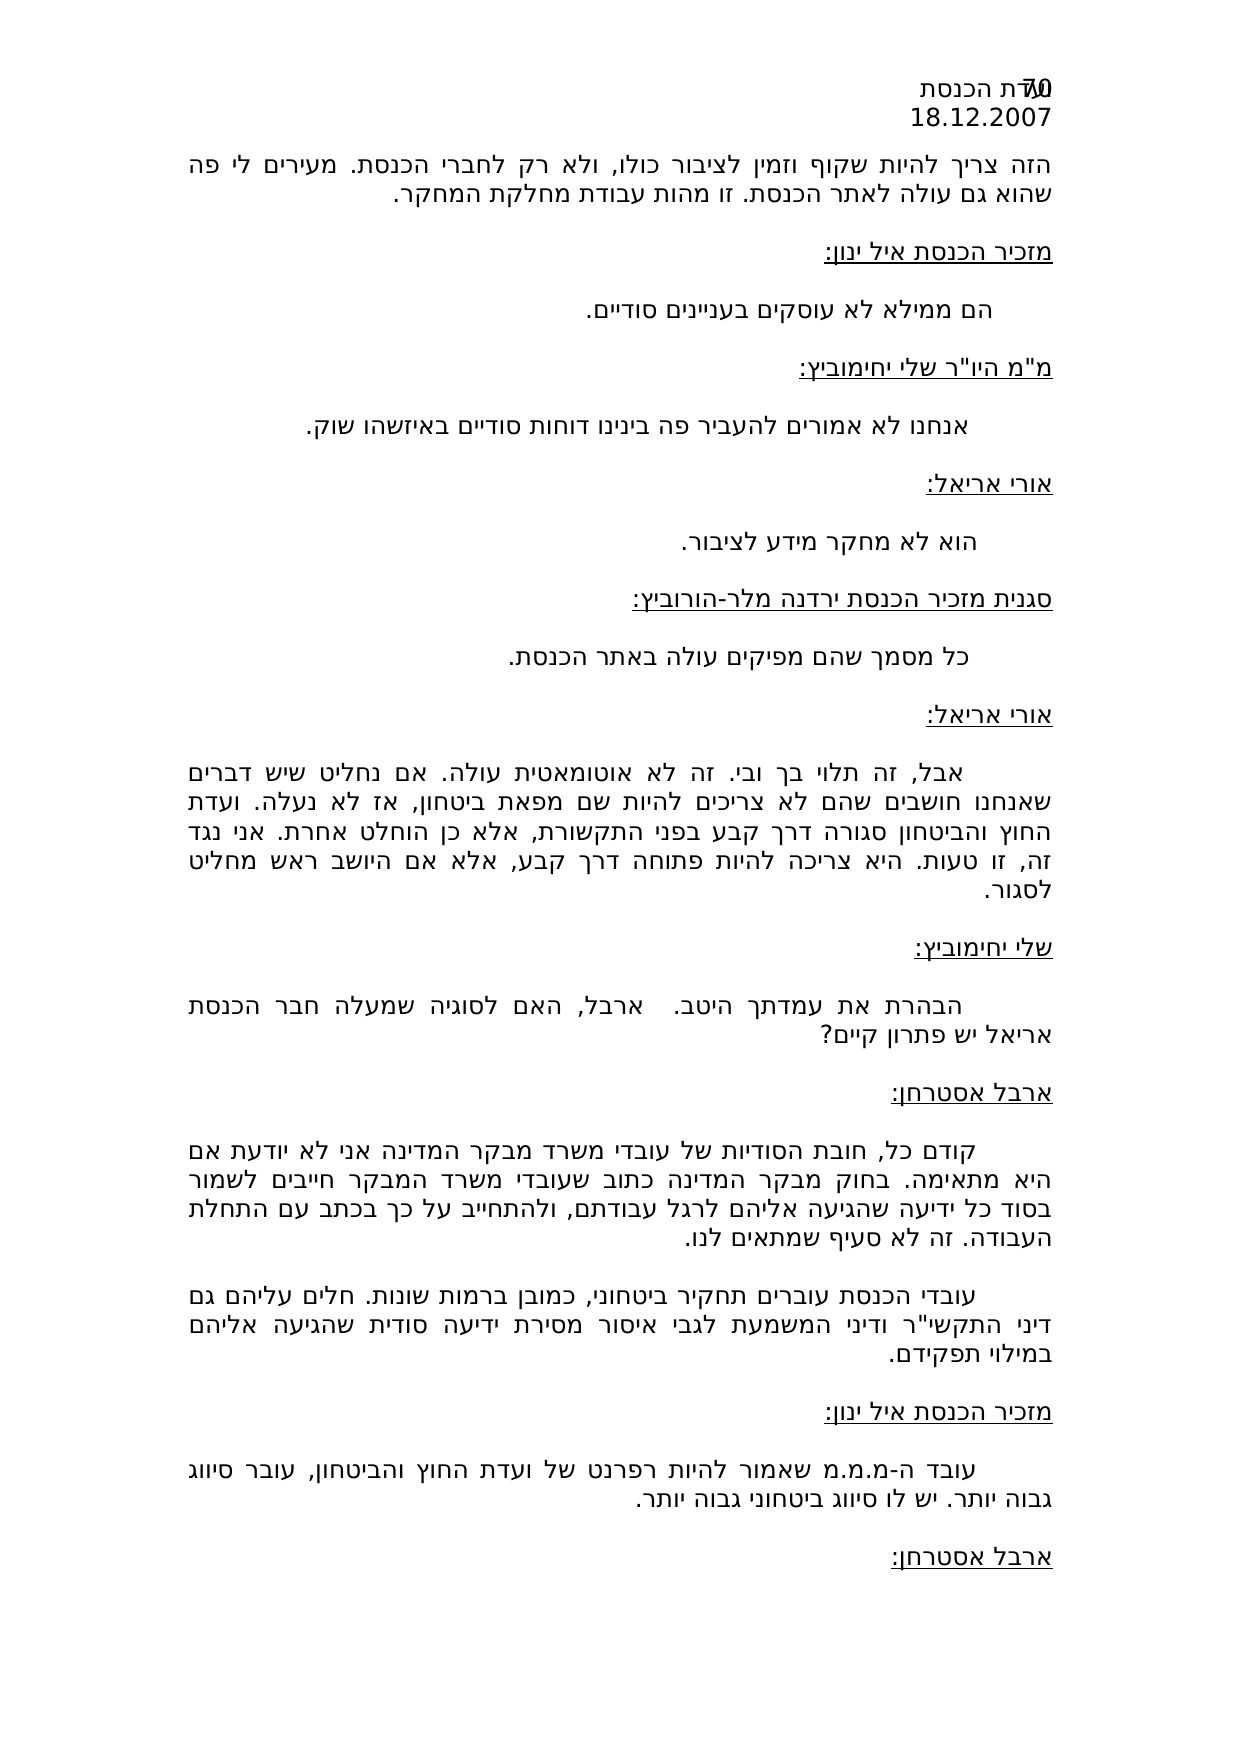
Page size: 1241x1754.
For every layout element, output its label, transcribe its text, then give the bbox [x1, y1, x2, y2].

text עובד ה-מ.מ.מ שאמור להיות רפרנט של ועדת החוץ והביטחון, עובר סיווג גבוה יותר. יש לו סיווג ביטחוני גבוה יותר. [187, 1455, 1053, 1514]
text אנחנו לא אמורים להעביר פה בינינו דוחות סודיים באיזשהו שוק. [187, 411, 1053, 440]
text אורי אריאל: [187, 700, 1053, 729]
text מזכיר הכנסת איל ינון: [187, 1397, 1053, 1427]
text סגנית מזכיר הכנסת ירדנה מלר-הורוביץ: [187, 584, 1053, 614]
text כל מסמך שהם מפיקים עולה באתר הכנסת. [187, 642, 1053, 672]
text אורי אריאל: [187, 469, 1053, 498]
text הבהרת את עמדתך היטב. ארבל, האם לסוגיה שמעלה חבר הכנסת אריאל יש פתרון קיים? [187, 991, 1053, 1049]
text מזכיר הכנסת איל ינון: [187, 237, 1053, 266]
text עובדי הכנסת עוברים תחקיר ביטחוני, כמובן ברמות שונות. חלים עליהם גם דיני התקשי"ר ודיני המשמעת לגבי איסור מסירת ידיעה סודית שהגיעה אליהם במילוי תפקידם. [187, 1281, 1053, 1369]
text הוא לא מחקר מידע לציבור. [187, 527, 1053, 556]
text ארבל אסטרחן: [187, 1542, 1053, 1572]
text אבל, זה תלוי בך ובי. זה לא אוטומאטית עולה. אם נחליט שיש דברים שאנחנו חושבים שהם לא צריכים להיות שם מפאת ביטחון, אז לא נעלה. ועדת החוץ והביטחון סגורה דרך קבע בפני התקשורת, אלא כן הוחלט אחרת. אני נגד זה, זו טעות. היא צריכה להיות פתוחה דרך קבע, אלא אם היושב ראש מחליט לסגור. [187, 758, 1053, 904]
text הם ממילא לא עוסקים בעניינים סודיים. [187, 295, 1053, 324]
subtitle מ"מ היו"ר שלי יחימוביץ: [187, 353, 1053, 382]
text ארבל אסטרחן: [187, 1078, 1053, 1107]
subtitle שלי יחימוביץ: [187, 933, 1053, 962]
text קודם כל, חובת הסודיות של עובדי משרד מבקר המדינה אני לא יודעת אם היא מתאימה. בחוק מבקר המדינה כתוב שעובדי משרד המבקר חייבים לשמור בסוד כל ידיעה שהגיעה אליהם לרגל עבודתם, ולהתחייב על כך בכתב עם התחלת העבודה. זה לא סעיף שמתאים לנו. [187, 1136, 1053, 1252]
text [187, 150, 1053, 208]
